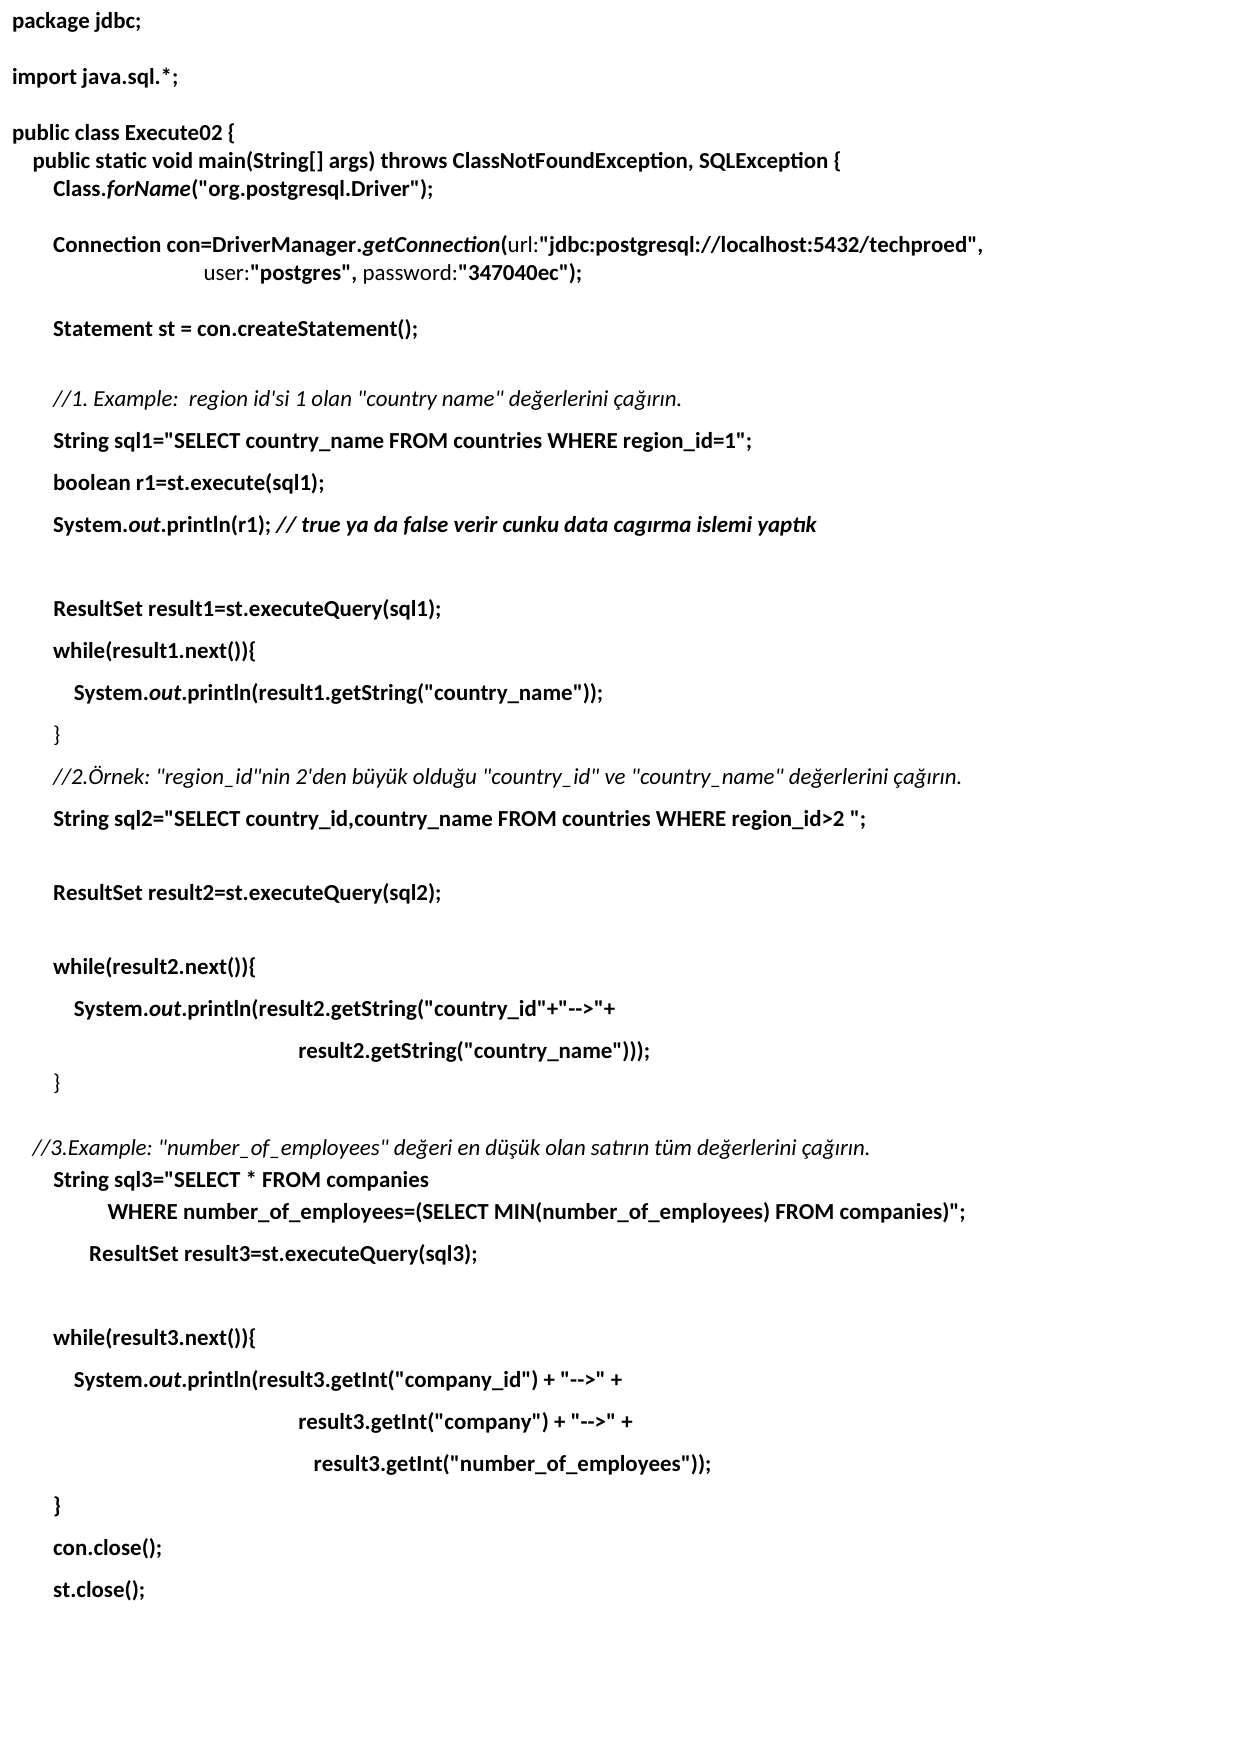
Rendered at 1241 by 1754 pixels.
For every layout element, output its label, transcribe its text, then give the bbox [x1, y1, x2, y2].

text result2.getString("country_name"))); } //3.Example: "number_of_employees" değeri en düşük olan satırın tüm değerlerini çağırın. String sql3="SELECT * FROM companies [12, 1036, 1234, 1193]
text while(result2.next()){ System.out.println(result2.getString("country_id"+"-->"+ [12, 910, 1234, 1022]
text WHERE number_of_employees=(SELECT MIN(number_of_employees) FROM companies)"; ResultSet result3=st.executeQuery(sql3); while(result3.next()){ System.out.println(result3.getInt("company_id") + "-->" + [12, 1197, 1234, 1393]
text Connection con=DriverManager.getConnection(url:"jdbc:postgresql://localhost:5432/techproed", [12, 202, 1234, 258]
text //1. Example: region id'si 1 olan "country name" değerlerini çağırın. String sql1="SELECT country_name FROM countries WHERE region_id=1"; boolean r1=st.execute(sql1); System.out.println(r1); // true ya da false verir cunku data cagırma islemi yaptık ResultSet result1=st.executeQuery(sql1); while(result1.next()){ System.out.println(result1.getString("country_name")); } //2.Örnek: "region_id"nin 2'den büyük olduğu "country_id" ve "country_name" değerlerini çağırın. String sql2="SELECT country_id,country_name FROM countries WHERE region_id>2 "; [12, 342, 1234, 832]
text result3.getInt("company") + "-->" + result3.getInt("number_of_employees")); } con.close(); st.close(); [12, 1407, 1234, 1641]
text Statement st = con.createStatement(); [12, 286, 1234, 342]
text user:"postgres", password:"347040ec"); [12, 258, 1234, 286]
text ResultSet result2=st.executeQuery(sql2); [12, 846, 1234, 906]
text package jdbc; import java.sql.*; public class Execute02 { public static void main(String[] args) throws ClassNotFoundException, SQLException { Class.forName("org.postgresql.Driver"); [12, 6, 1234, 202]
